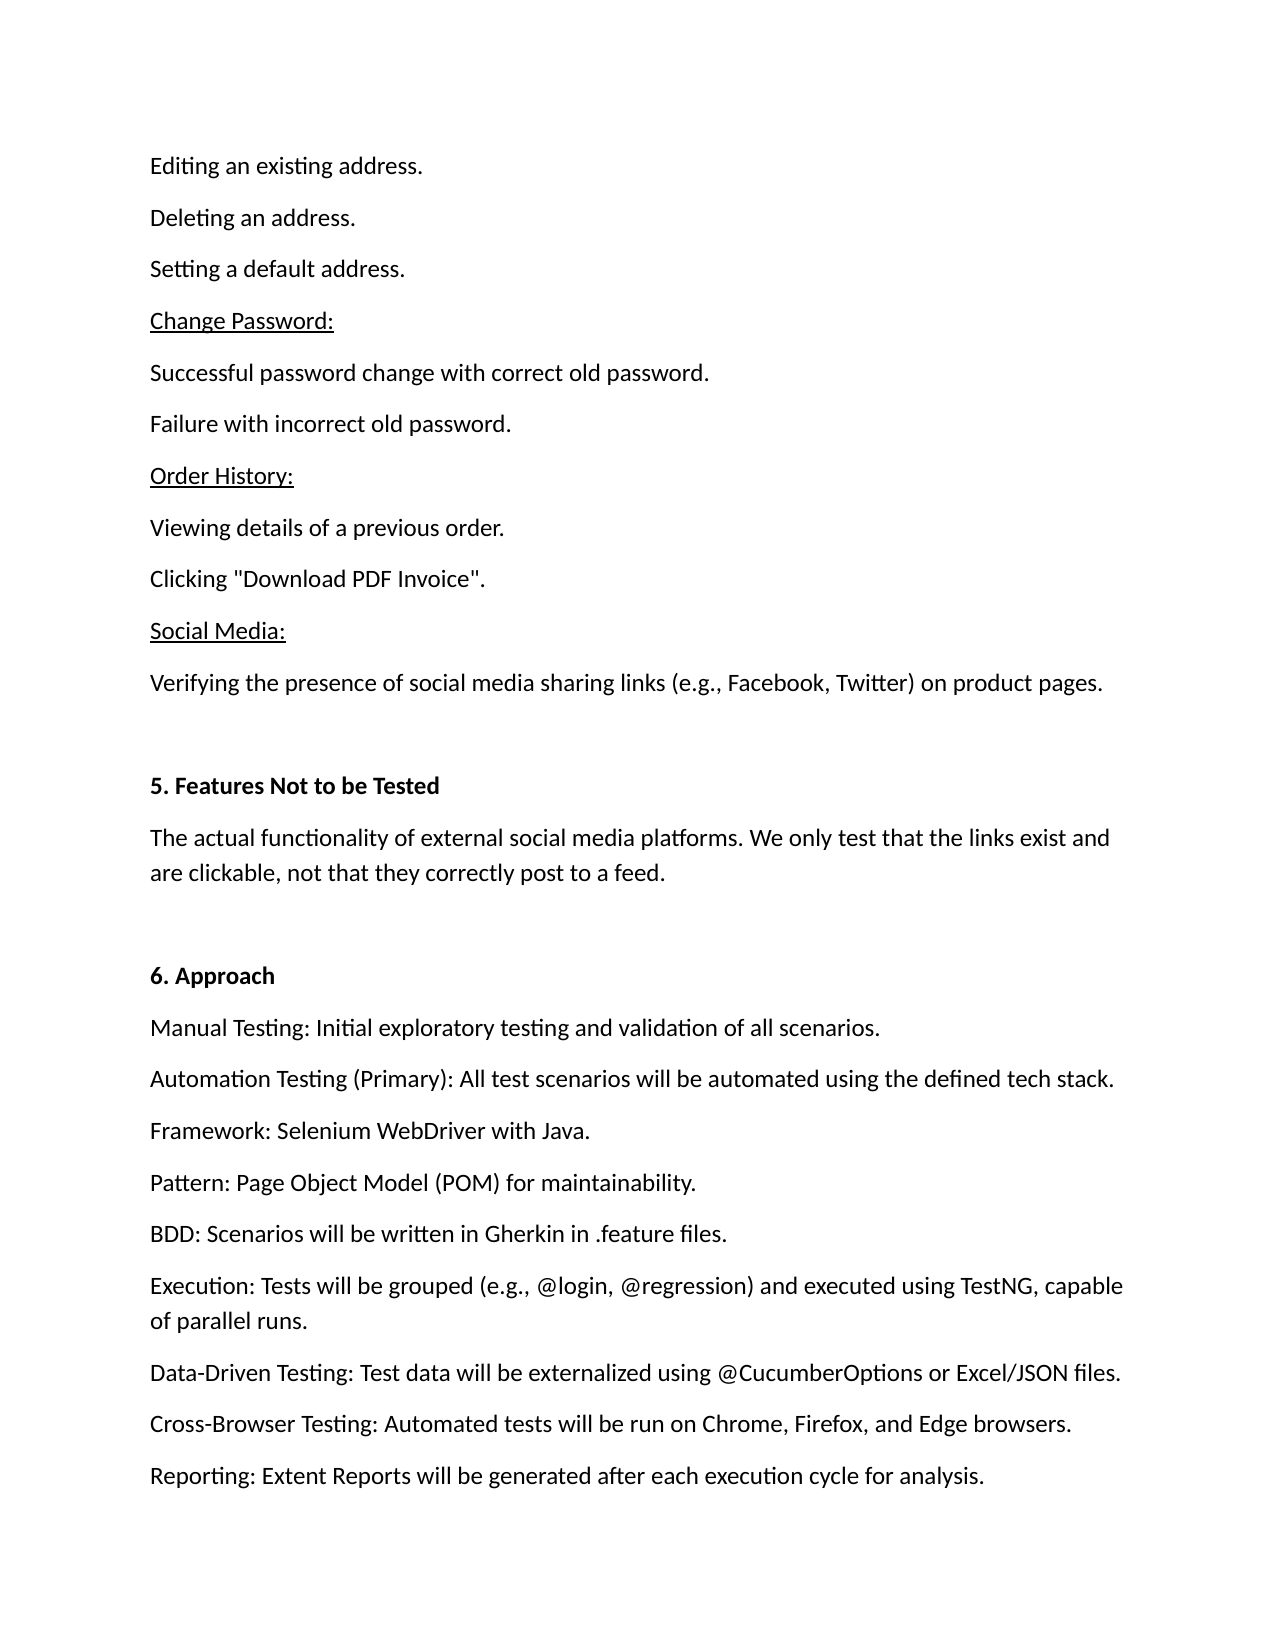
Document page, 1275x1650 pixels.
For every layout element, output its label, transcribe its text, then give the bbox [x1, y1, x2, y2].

text 6. Approach [150, 960, 1125, 991]
text Data-Driven Testing: Test data will be externalized using @CucumberOptions or Excel/JSON files. [150, 1357, 1125, 1387]
text Social Media: [150, 615, 1125, 646]
text Automation Testing (Primary): All test scenarios will be automated using the defined tech stack. [150, 1063, 1125, 1094]
text Clicking "Download PDF Invoice". [150, 563, 1125, 594]
text 5. Features Not to be Tested [150, 770, 1125, 801]
text Setting a default address. [150, 253, 1125, 284]
text Verifying the presence of social media sharing links (e.g., Facebook, Twitter) on product pages. [150, 667, 1125, 697]
text Viewing details of a previous order. [150, 512, 1125, 542]
text Failure with incorrect old password. [150, 408, 1125, 439]
text Execution: Tests will be grouped (e.g., @login, @regression) and executed using TestNG, capable of parallel runs. [150, 1270, 1125, 1336]
text Successful password change with correct old password. [150, 357, 1125, 387]
text BDD: Scenarios will be written in Gherkin in .feature files. [150, 1218, 1125, 1249]
text Framework: Selenium WebDriver with Java. [150, 1115, 1125, 1146]
text Editing an existing address. [150, 150, 1125, 181]
text Cross-Browser Testing: Automated tests will be run on Chrome, Firefox, and Edge browsers. [150, 1408, 1125, 1439]
text Change Password: [150, 305, 1125, 336]
text Deleting an address. [150, 202, 1125, 232]
text Reporting: Extent Reports will be generated after each execution cycle for analysis. [150, 1460, 1125, 1491]
text Manual Testing: Initial exploratory testing and validation of all scenarios. [150, 1012, 1125, 1042]
text The actual functionality of external social media platforms. We only test that the links exist and are clickable, not that they correctly post to a feed. [150, 822, 1125, 887]
text Order History: [150, 460, 1125, 491]
text Pattern: Page Object Model (POM) for maintainability. [150, 1167, 1125, 1197]
